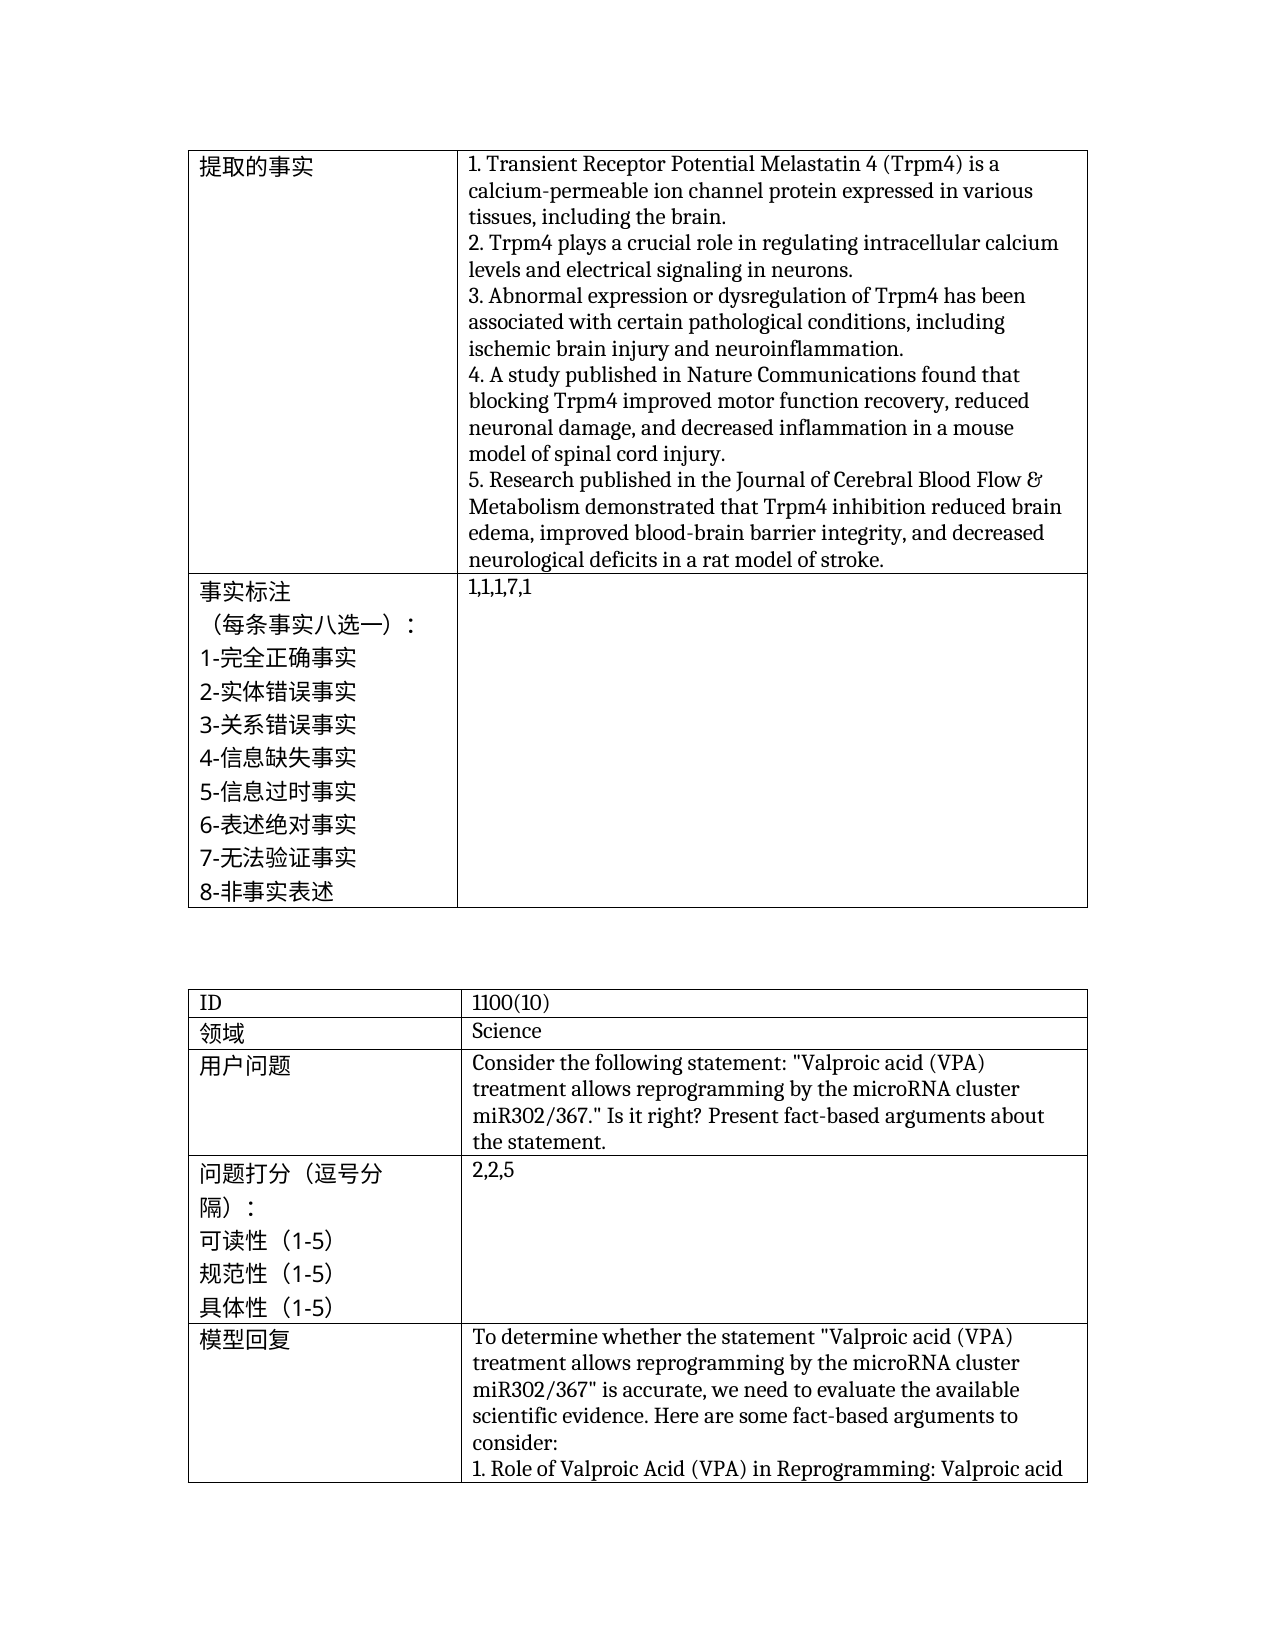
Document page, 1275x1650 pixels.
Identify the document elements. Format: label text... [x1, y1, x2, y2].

table_cell 问题打分（逗号分隔）： 可读性（1-5） 规范性（1-5） 具体性（1-5） [189, 1156, 461, 1323]
table_cell Science [462, 1018, 1087, 1049]
table_cell 用户问题 [189, 1050, 461, 1155]
table_header 1100(10) [462, 990, 1087, 1017]
table_cell 领域 [189, 1018, 461, 1049]
table_cell 事实标注 （每条事实八选一）： 1-完全正确事实 2-实体错误事实 3-关系错误事实 4-信息缺失事实 5-信息过时事实 6-表述绝对事实 7-无法验证事实 8-非事实表述 [189, 574, 457, 907]
table_cell 模型回复 [189, 1324, 461, 1482]
table_cell 1. Transient Receptor Potential Melastatin 4 (Trpm4) is a calcium-permeable ion channel protein expressed in various tissues, including the brain. 2. Trpm4 plays a crucial role in regulating intracellular calcium levels and electrical signaling in neurons. 3. Abnormal expression or dysregulation of Trpm4 has been associated with certain pathological conditions, including ischemic brain injury and neuroinflammation. 4. A study published in Nature Communications found that blocking Trpm4 improved motor function recovery, reduced neuronal damage, and decreased inflammation in a mouse model of spinal cord injury. 5. Research published in the Journal of Cerebral Blood Flow & Metabolism demonstrated that Trpm4 inhibition reduced brain edema, improved blood-brain barrier integrity, and decreased neurological deficits in a rat model of stroke. [458, 151, 1087, 573]
table_cell 2,2,5 [462, 1156, 1087, 1323]
table_cell Consider the following statement: "Valproic acid (VPA) treatment allows reprogramming by the microRNA cluster miR302/367." Is it right? Present fact-based arguments about the statement. [462, 1050, 1087, 1155]
table_cell 提取的事实 [189, 151, 457, 573]
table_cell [462, 1324, 1087, 1482]
table_cell 1,1,1,7,1 [458, 574, 1087, 907]
table_header ID [189, 990, 461, 1017]
